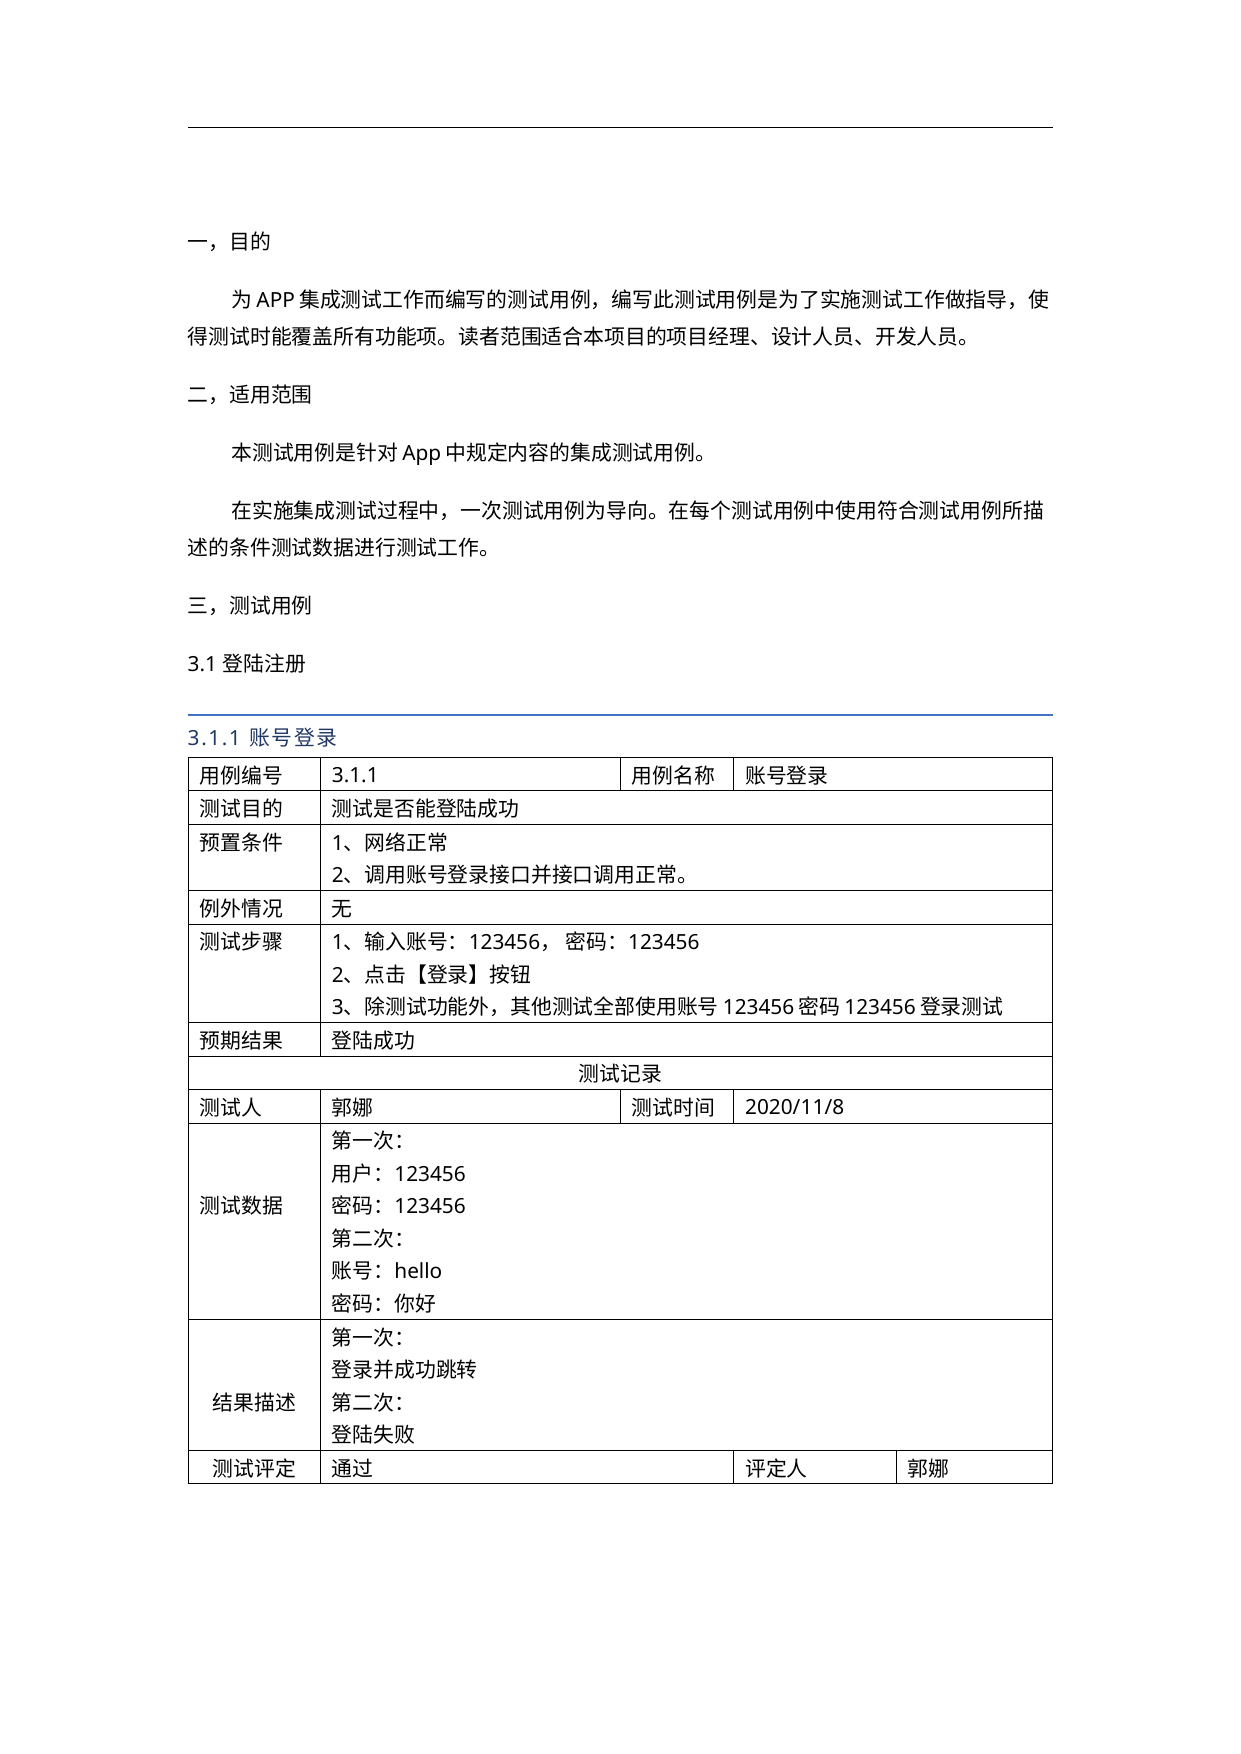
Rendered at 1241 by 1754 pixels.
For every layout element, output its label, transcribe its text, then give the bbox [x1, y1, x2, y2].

table_cell 测试目的 [189, 791, 320, 824]
list 3.1 登陆注册 [187, 646, 1053, 678]
table_cell 2020/11/8 [734, 1090, 1052, 1123]
table_cell 1、输入账号：123456， 密码：123456 2、点击【登录】按钮 3、除测试功能外，其他测试全部使用账号123456密码123456登录测试 [321, 925, 1052, 1022]
text 一，目的 [187, 224, 1053, 257]
table_header 账号登录 [734, 758, 1052, 790]
table_cell 测试步骤 [189, 925, 320, 1022]
list 测试用例 [187, 588, 1053, 621]
text 二，适用范围 [187, 377, 1053, 410]
table_cell 例外情况 [189, 891, 320, 923]
table_cell 第一次： 登录并成功跳转 第二次： 登陆失败 [321, 1320, 1052, 1450]
text 在实施集成测试过程中，一次测试用例为导向。在每个测试用例中使用符合测试用例所描述的条件测试数据进行测试工作。 [187, 493, 1053, 563]
table_cell 测试是否能登陆成功 [321, 791, 1052, 824]
table_cell 测试记录 [189, 1057, 1052, 1089]
table_header 3.1.1 [321, 758, 620, 790]
table_cell 测试数据 [189, 1124, 320, 1319]
table_cell 第一次： 用户：123456 密码：123456 第二次： 账号：hello 密码：你好 [321, 1124, 1052, 1319]
table_cell 郭娜 [897, 1451, 1052, 1483]
table_cell 登陆成功 [321, 1023, 1052, 1056]
text 为APP集成测试工作而编写的测试用例，编写此测试用例是为了实施测试工作做指导，使得测试时能覆盖所有功能项。读者范围适合本项目的项目经理、设计人员、开发人员。 [187, 282, 1053, 352]
table_cell 郭娜 [321, 1090, 620, 1123]
table_cell 测试时间 [621, 1090, 733, 1123]
subtitle 3.1.1 账号登录 [187, 715, 1053, 752]
table_cell 结果描述 [189, 1320, 320, 1450]
text 本测试用例是针对App中规定内容的集成测试用例。 [187, 435, 1053, 468]
table_header 用例名称 [621, 758, 733, 790]
table_cell 测试评定 [189, 1451, 320, 1483]
table_cell 测试人 [189, 1090, 320, 1123]
table_cell 预置条件 [189, 825, 320, 890]
table_cell 评定人 [734, 1451, 896, 1483]
table_cell 通过 [321, 1451, 733, 1483]
table_cell 1、网络正常 2、调用账号登录接口并接口调用正常。 [321, 825, 1052, 890]
table_cell 无 [321, 891, 1052, 923]
table_cell 预期结果 [189, 1023, 320, 1056]
table_header 用例编号 [189, 758, 320, 790]
